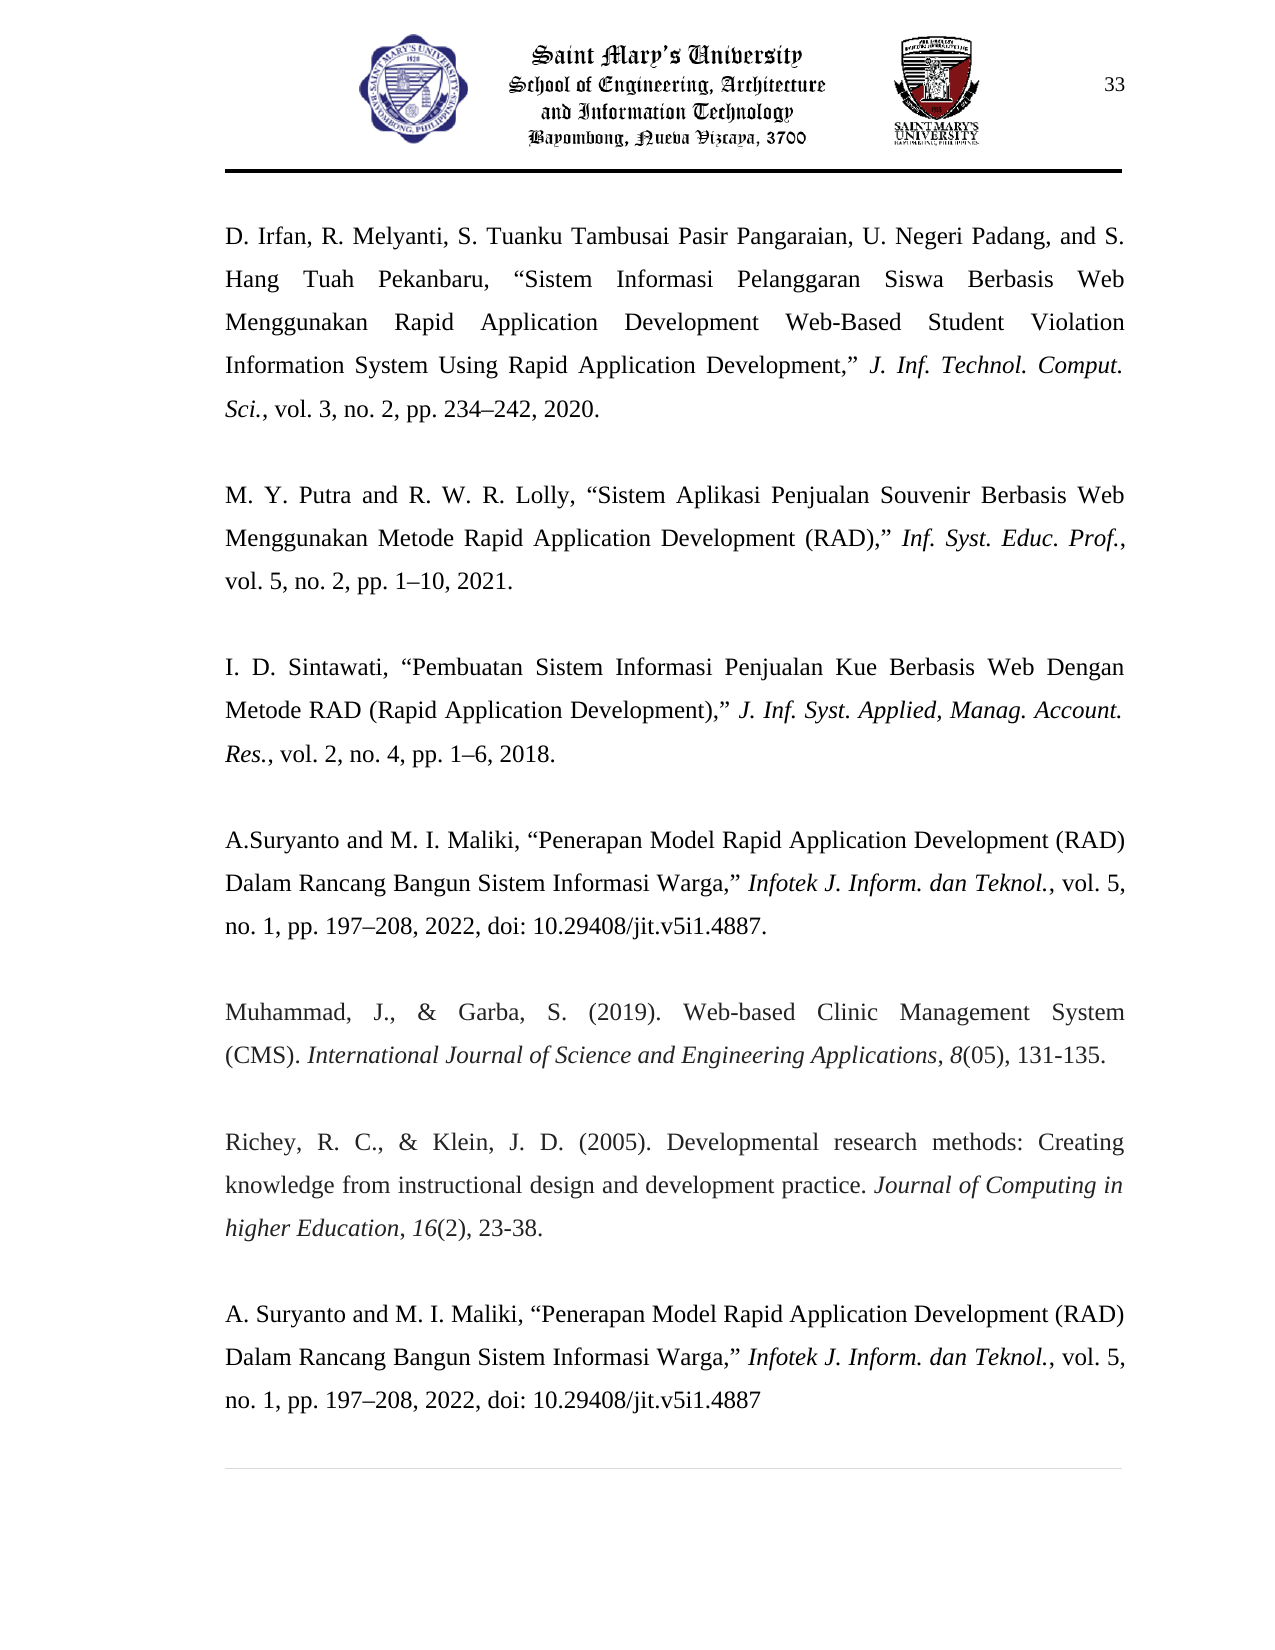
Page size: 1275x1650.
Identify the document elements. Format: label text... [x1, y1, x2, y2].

picture [349, 24, 998, 153]
text M. Y. Putra and R. W. R. Lolly, “Sistem Aplikasi Penjualan Souvenir Berbasis Web Menggunakan Metode Rapid Application Development (RAD),” Inf. Syst. Educ. Prof., vol. 5, no. 2, pp. 1–10, 2021. [225, 480, 1126, 595]
text A.Suryanto and M. I. Maliki, “Penerapan Model Rapid Application Development (RAD) Dalam Rancang Bangun Sistem Informasi Warga,” Infotek J. Inform. dan Teknol., vol. 5, no. 1, pp. 197–208, 2022, doi: 10.29408/jit.v5i1.4887. [225, 825, 1126, 940]
text Richey, R. C., & Klein, J. D. (2005). Developmental research methods: Creating knowledge from instructional design and development practice. Journal of Computing in higher Education, 16(2), 23-38. [225, 1156, 1126, 1242]
text I. D. Sintawati, “Pembuatan Sistem Informasi Penjualan Kue Berbasis Web Dengan Metode RAD (Rapid Application Development),” J. Inf. Syst. Applied, Manag. Account. Res., vol. 2, no. 4, pp. 1–6, 2018. [225, 652, 1126, 767]
text Muhammad, J., & Garba, S. (2019). Web-based Clinic Management System (CMS). International Journal of Science and Engineering Applications, 8(05), 131-135. [225, 1026, 1126, 1069]
text A. Suryanto and M. I. Maliki, “Penerapan Model Rapid Application Development (RAD) Dalam Rancang Bangun Sistem Informasi Warga,” Infotek J. Inform. dan Teknol., vol. 5, no. 1, pp. 197–208, 2022, doi: 10.29408/jit.v5i1.4887 [225, 1299, 1126, 1414]
text D. Irfan, R. Melyanti, S. Tuanku Tambusai Pasir Pangaraian, U. Negeri Padang, and S. Hang Tuah Pekanbaru, “Sistem Informasi Pelanggaran Siswa Berbasis Web Menggunakan Rapid Application Development Web-Based Student Violation Information System Using Rapid Application Development,” J. Inf. Technol. Comput. Sci., vol. 3, no. 2, pp. 234–242, 2020. [225, 221, 1126, 422]
